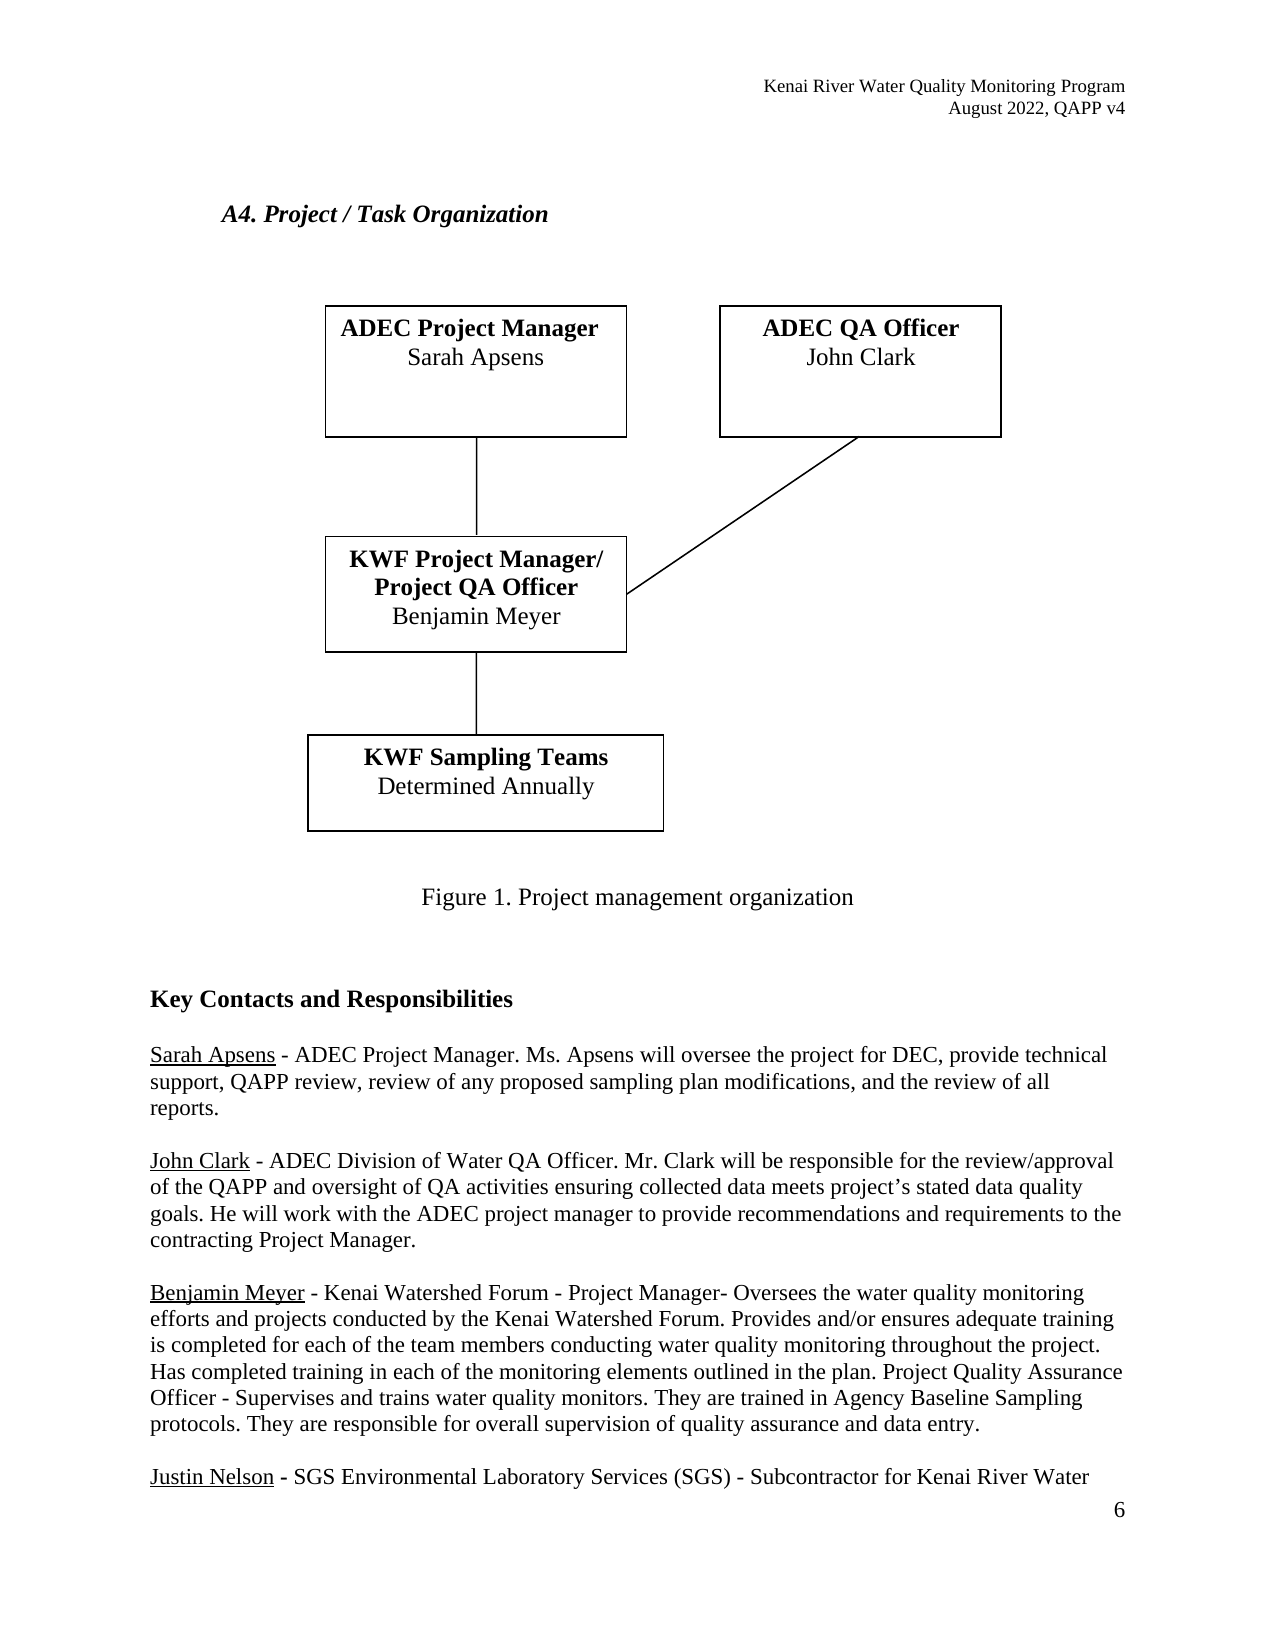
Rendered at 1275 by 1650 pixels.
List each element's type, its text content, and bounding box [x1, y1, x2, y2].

subtitle A4. Project / Task Organization [222, 199, 1125, 228]
text Figure 1. Project management organization [150, 882, 1125, 910]
text John Clark - ADEC Division of Water QA Officer. Mr. Clark will be responsible for the review/approval of the QAPP and oversight of QA activities ensuring collected data meets project’s stated data quality goals. He will work with the ADEC project manager to provide recommendations and requirements to the contracting Project Manager. [150, 1147, 1125, 1252]
text Sarah Apsens - ADEC Project Manager. Ms. Apsens will oversee the project for DEC, provide technical support, QAPP review, review of any proposed sampling plan modifications, and the review of all reports. [150, 1041, 1125, 1121]
text Key Contacts and Responsibilities [150, 984, 1125, 1013]
